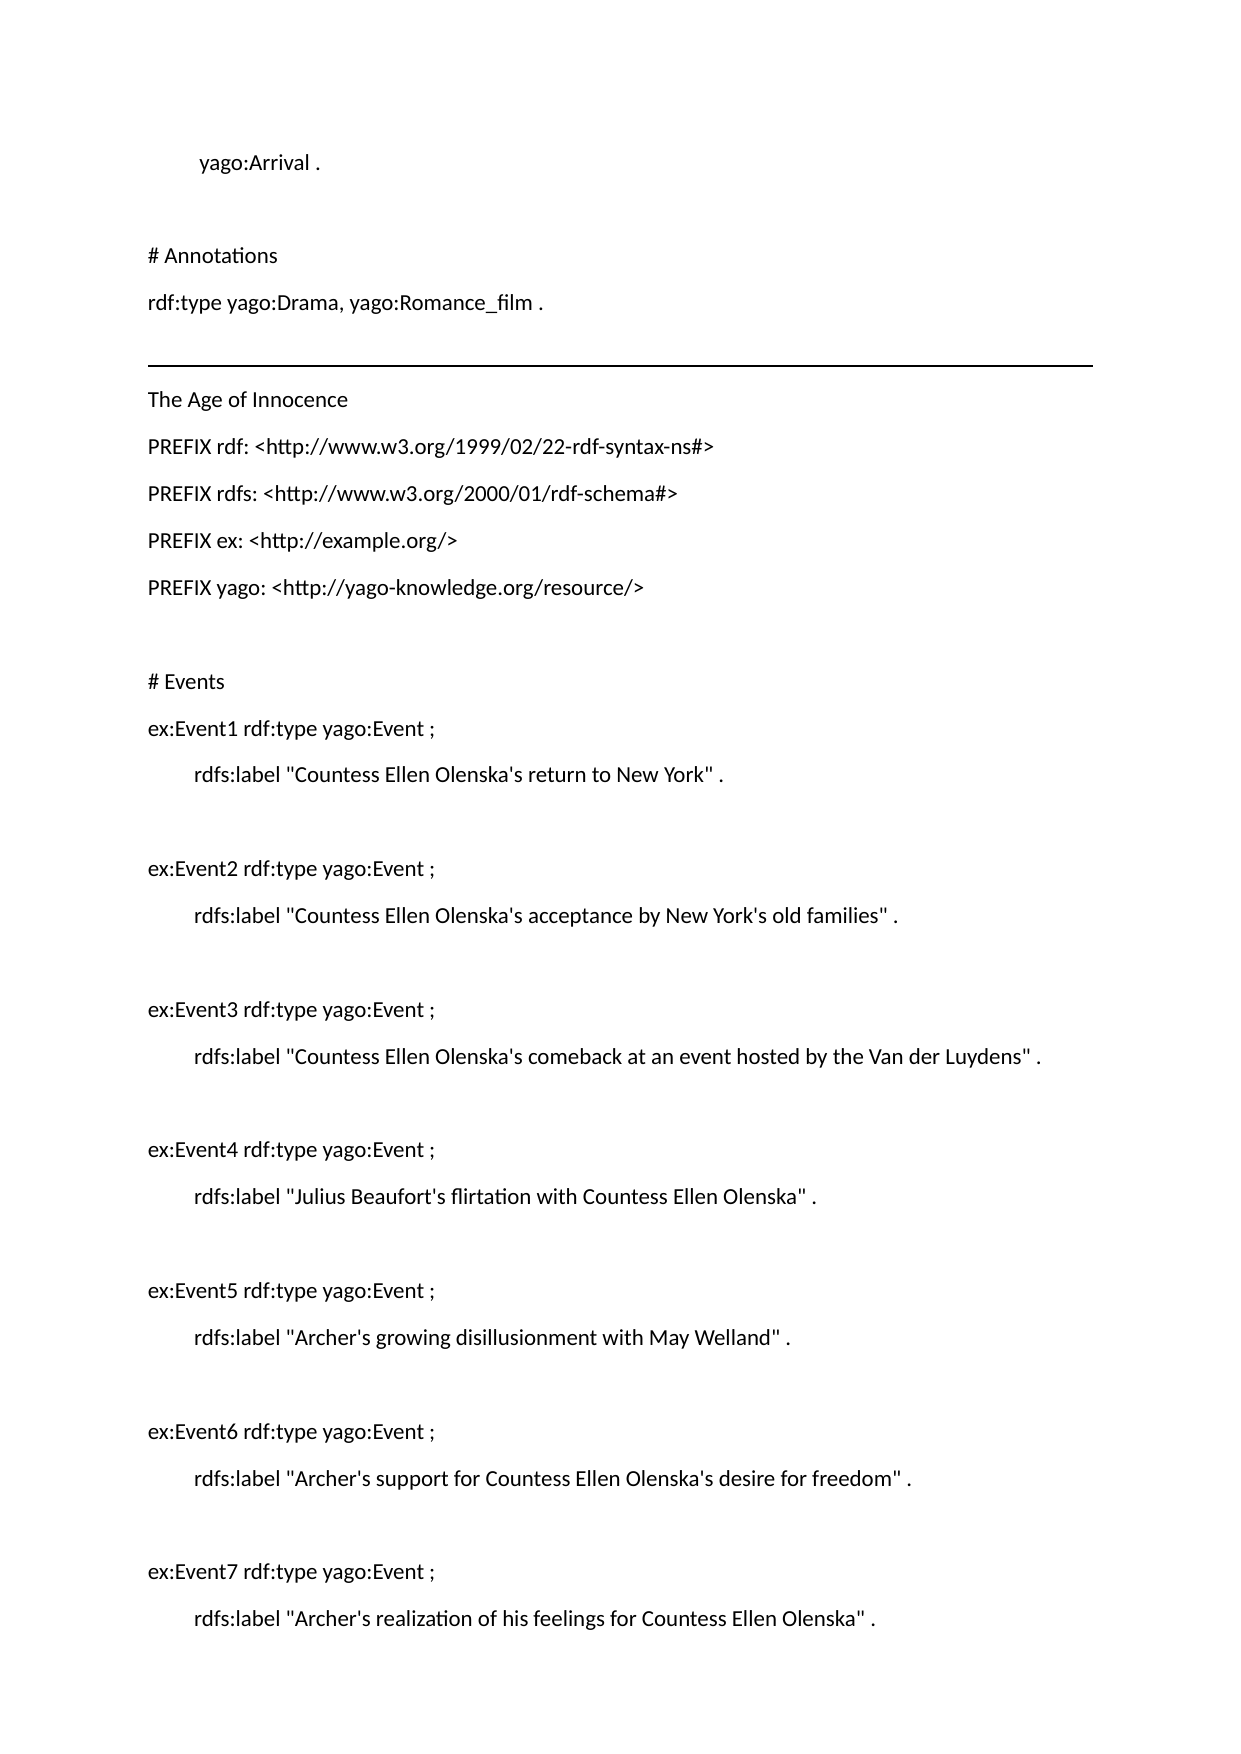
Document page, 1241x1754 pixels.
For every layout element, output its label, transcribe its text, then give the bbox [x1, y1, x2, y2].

text yago:Arrival . [148, 148, 1093, 176]
text ex:Event5 rdf:type yago:Event ; [148, 1276, 1093, 1304]
text PREFIX rdfs: <http://www.w3.org/2000/01/rdf-schema#> [148, 479, 1093, 507]
text rdfs:label "Countess Ellen Olenska's comeback at an event hosted by the Van der Luydens" . [148, 1042, 1093, 1070]
text ex:Event3 rdf:type yago:Event ; [148, 995, 1093, 1023]
text rdfs:label "Countess Ellen Olenska's return to New York" . [148, 761, 1093, 789]
text PREFIX ex: <http://example.org/> [148, 526, 1093, 554]
text PREFIX rdf: <http://www.w3.org/1999/02/22-rdf-syntax-ns#> [148, 432, 1093, 461]
text ex:Event7 rdf:type yago:Event ; [148, 1557, 1093, 1586]
text rdfs:label "Archer's support for Countess Ellen Olenska's desire for freedom" . [148, 1464, 1093, 1492]
text PREFIX yago: <http://yago-knowledge.org/resource/> [148, 573, 1093, 601]
text rdfs:label "Countess Ellen Olenska's acceptance by New York's old families" . [148, 901, 1093, 929]
text # Events [148, 667, 1093, 695]
text rdfs:label "Julius Beaufort's flirtation with Countess Ellen Olenska" . [148, 1182, 1093, 1211]
text ex:Event4 rdf:type yago:Event ; [148, 1136, 1093, 1164]
text ex:Event2 rdf:type yago:Event ; [148, 854, 1093, 882]
text ex:Event6 rdf:type yago:Event ; [148, 1417, 1093, 1445]
text rdfs:label "Archer's growing disillusionment with May Welland" . [148, 1323, 1093, 1351]
text rdf:type yago:Drama, yago:Romance_film . [148, 288, 1093, 316]
text rdfs:label "Archer's realization of his feelings for Countess Ellen Olenska" . [148, 1604, 1093, 1632]
text ex:Event1 rdf:type yago:Event ; [148, 714, 1093, 742]
text # Annotations [148, 241, 1093, 269]
text The Age of Innocence [148, 386, 1093, 414]
